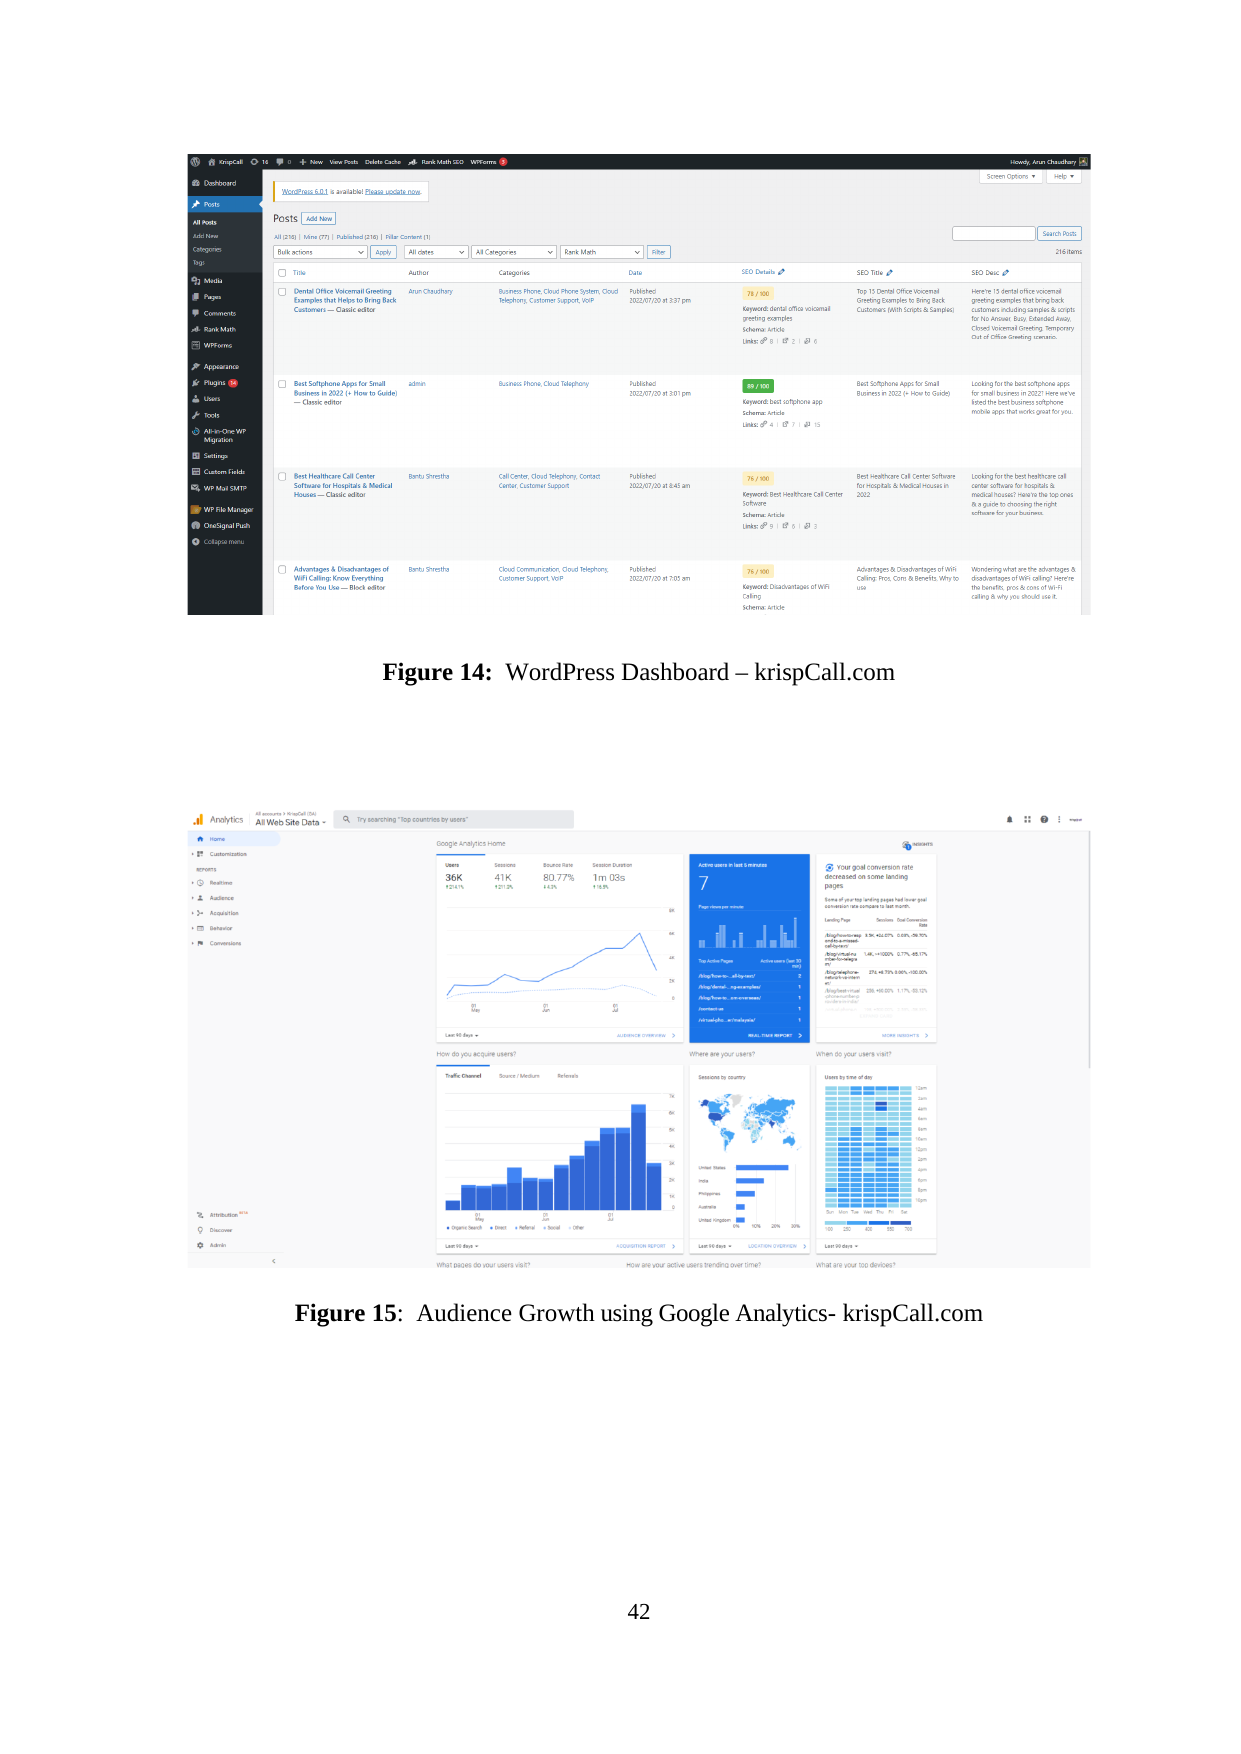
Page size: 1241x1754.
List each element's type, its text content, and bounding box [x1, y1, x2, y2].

picture [187, 807, 1091, 1268]
text Figure 14: WordPress Dashboard – krispCall.com [187, 657, 1090, 686]
text Figure 15: Audience Growth using Google Analytics- krispCall.com [187, 1298, 1090, 1326]
picture [187, 154, 1091, 615]
